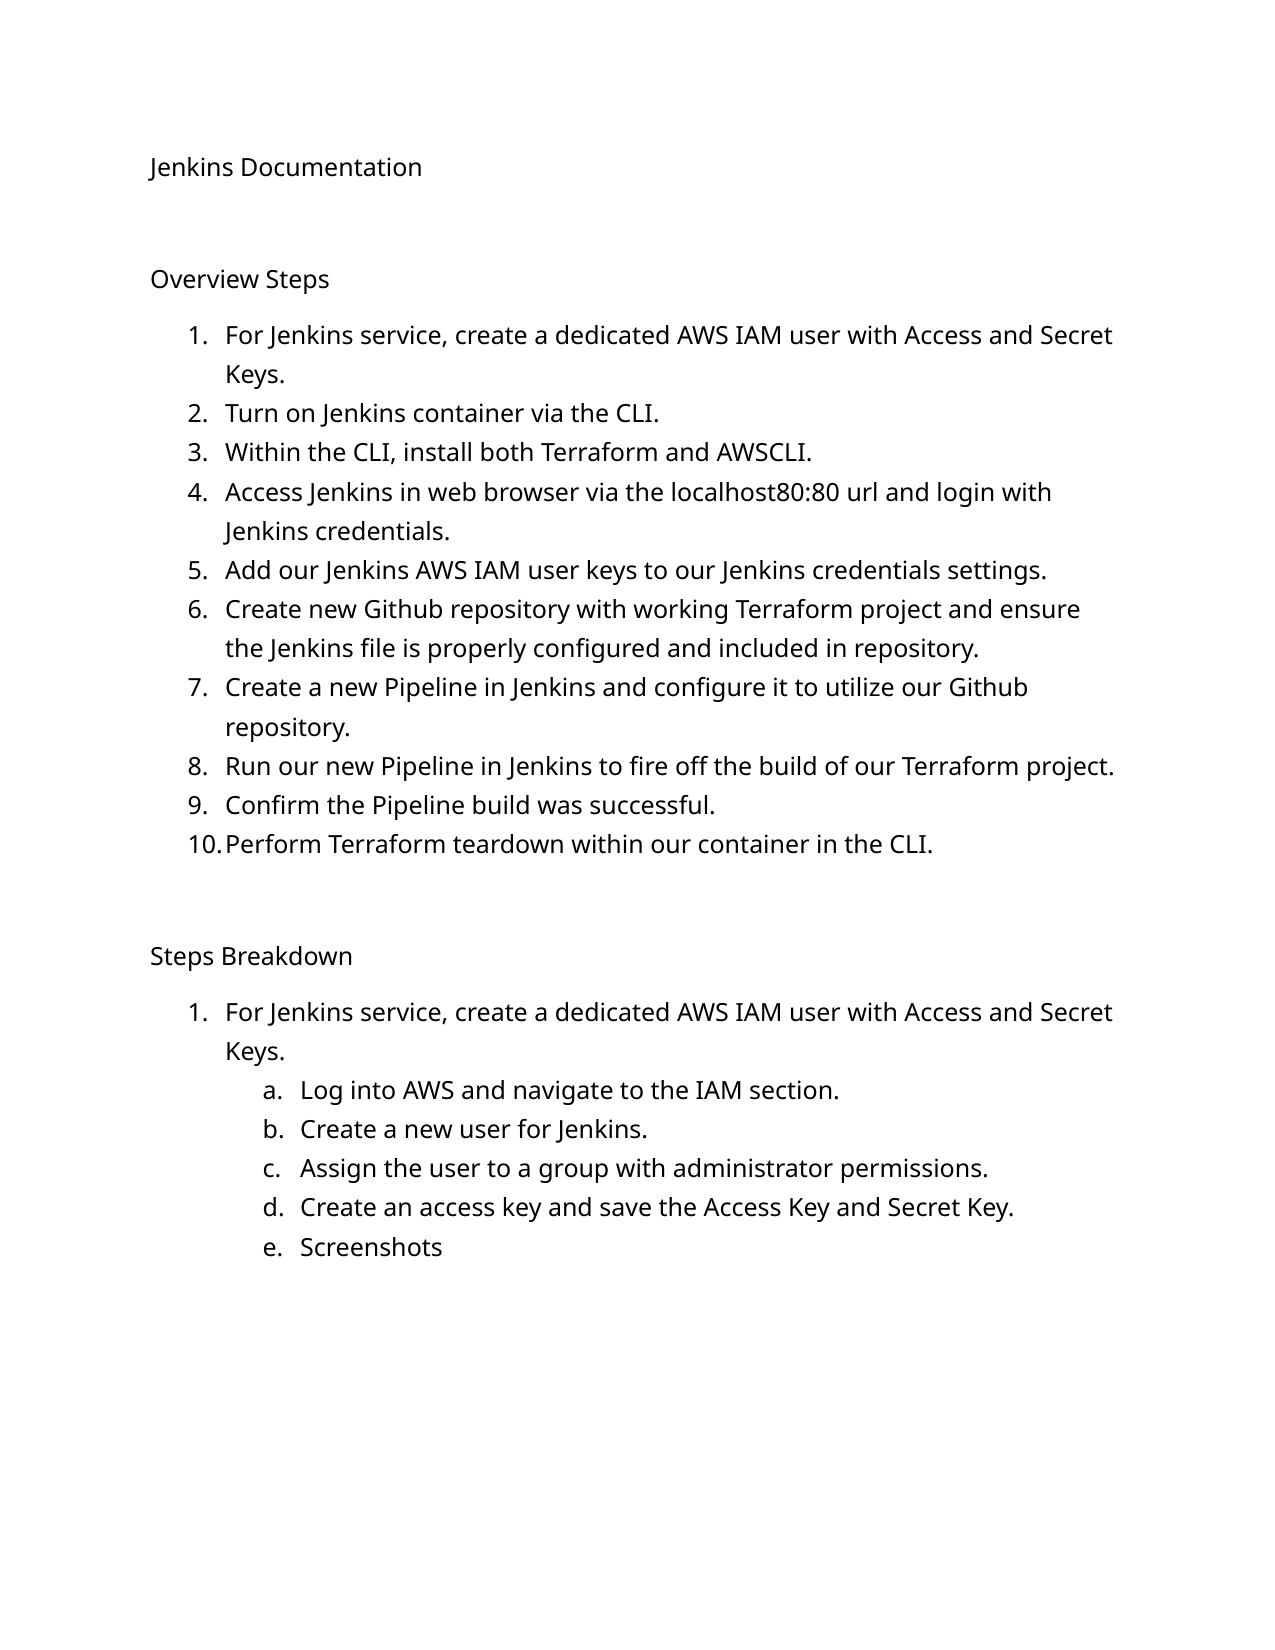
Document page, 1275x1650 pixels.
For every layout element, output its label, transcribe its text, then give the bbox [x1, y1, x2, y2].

list Run our new Pipeline in Jenkins to fire off the build of our Terraform project. [187, 748, 1125, 782]
list For Jenkins service, create a dedicated AWS IAM user with Access and Secret Keys. [187, 994, 1125, 1067]
list Add our Jenkins AWS IAM user keys to our Jenkins credentials settings. [187, 552, 1125, 587]
list Assign the user to a group with administrator permissions. [262, 1151, 1125, 1185]
list For Jenkins service, create a dedicated AWS IAM user with Access and Secret Keys. [187, 317, 1125, 391]
list Create a new Pipeline in Jenkins and configure it to utilize our Github repository. [187, 670, 1125, 743]
text Jenkins Documentation [150, 150, 1125, 184]
list Log into AWS and navigate to the IAM section. [262, 1072, 1125, 1107]
list Create a new user for Jenkins. [262, 1112, 1125, 1146]
list Turn on Jenkins container via the CLI. [187, 396, 1125, 430]
text Overview Steps [150, 262, 1125, 296]
text Steps Breakdown [150, 938, 1125, 972]
list Create new Github repository with working Terraform project and ensure the Jenkins file is properly configured and included in repository. [187, 592, 1125, 665]
list Create an access key and save the Access Key and Secret Key. [262, 1190, 1125, 1224]
list Screenshots [262, 1229, 1125, 1263]
list Within the CLI, install both Terraform and AWSCLI. [187, 435, 1125, 469]
list Access Jenkins in web browser via the localhost80:80 url and login with Jenkins credentials. [187, 474, 1125, 547]
list Perform Terraform teardown within our container in the CLI. [187, 827, 1125, 861]
list Confirm the Pipeline build was successful. [187, 787, 1125, 822]
